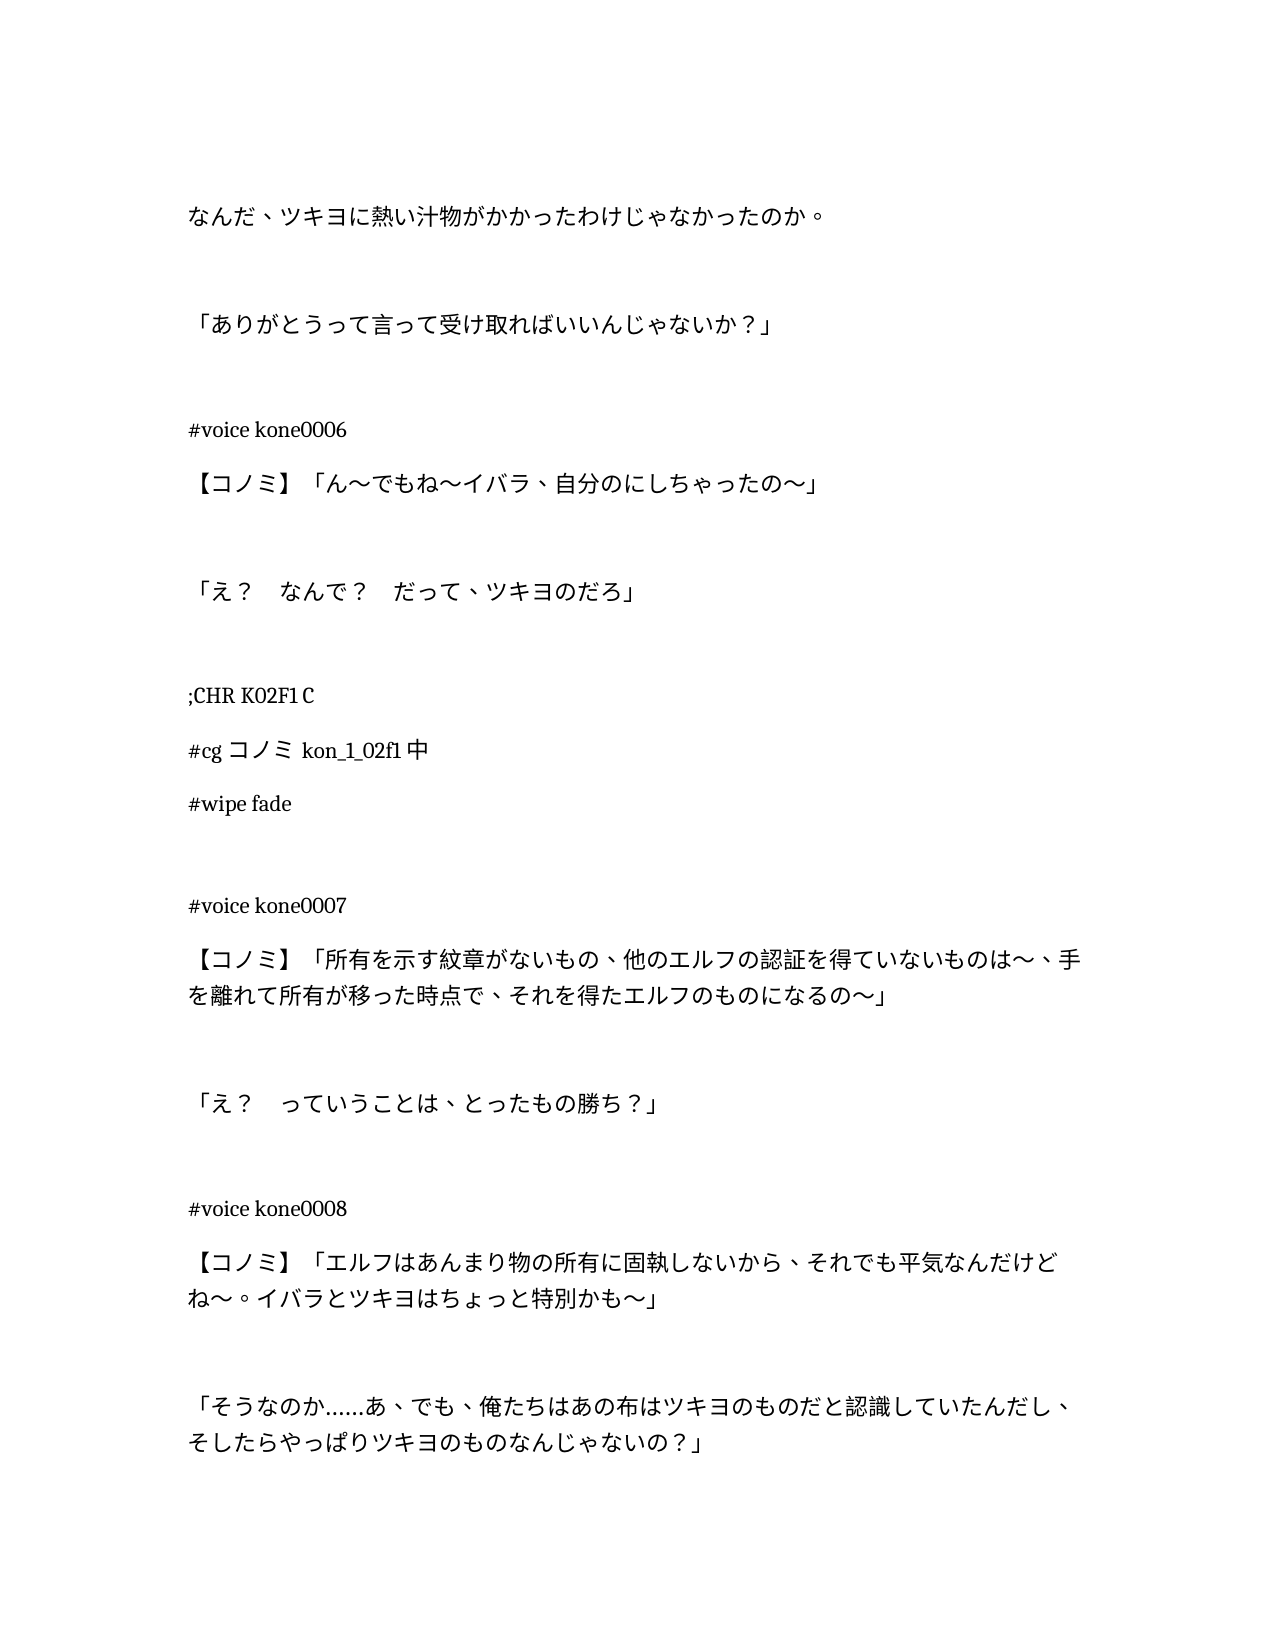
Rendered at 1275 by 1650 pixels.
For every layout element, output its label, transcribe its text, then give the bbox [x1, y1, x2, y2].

text #wipe fade [187, 791, 1087, 817]
text 【コノミ】「所有を示す紋章がないもの、他のエルフの認証を得ていないものは〜、手を離れて所有が移った時点で、それを得たエルフのものになるの〜」 [187, 944, 1087, 1011]
text 【コノミ】「ん〜でもね〜イバラ、自分のにしちゃったの〜」 [187, 468, 1087, 499]
text 「え？ っていうことは、とったもの勝ち？」 [187, 1088, 1087, 1119]
text #cg コノミ kon_1_02f1 中 [187, 734, 1087, 766]
text 「え？ なんで？ だって、ツキヨのだろ」 [187, 576, 1087, 607]
text #voice kone0006 [187, 417, 1087, 443]
text 【コノミ】「エルフはあんまり物の所有に固執しないから、それでも平気なんだけどね〜。イバラとツキヨはちょっと特別かも〜」 [187, 1247, 1087, 1314]
text ;CHR K02F1 C [187, 683, 1087, 710]
text #voice kone0007 [187, 893, 1087, 919]
text #voice kone0008 [187, 1196, 1087, 1222]
text 「そうなのか……あ、でも、俺たちはあの布はツキヨのものだと認識していたんだし、そしたらやっぱりツキヨのものなんじゃないの？」 [187, 1391, 1087, 1458]
text 「ありがとうって言って受け取ればいいんじゃないか？」 [187, 309, 1087, 340]
text なんだ、ツキヨに熱い汁物がかかったわけじゃなかったのか。 [187, 201, 1087, 232]
